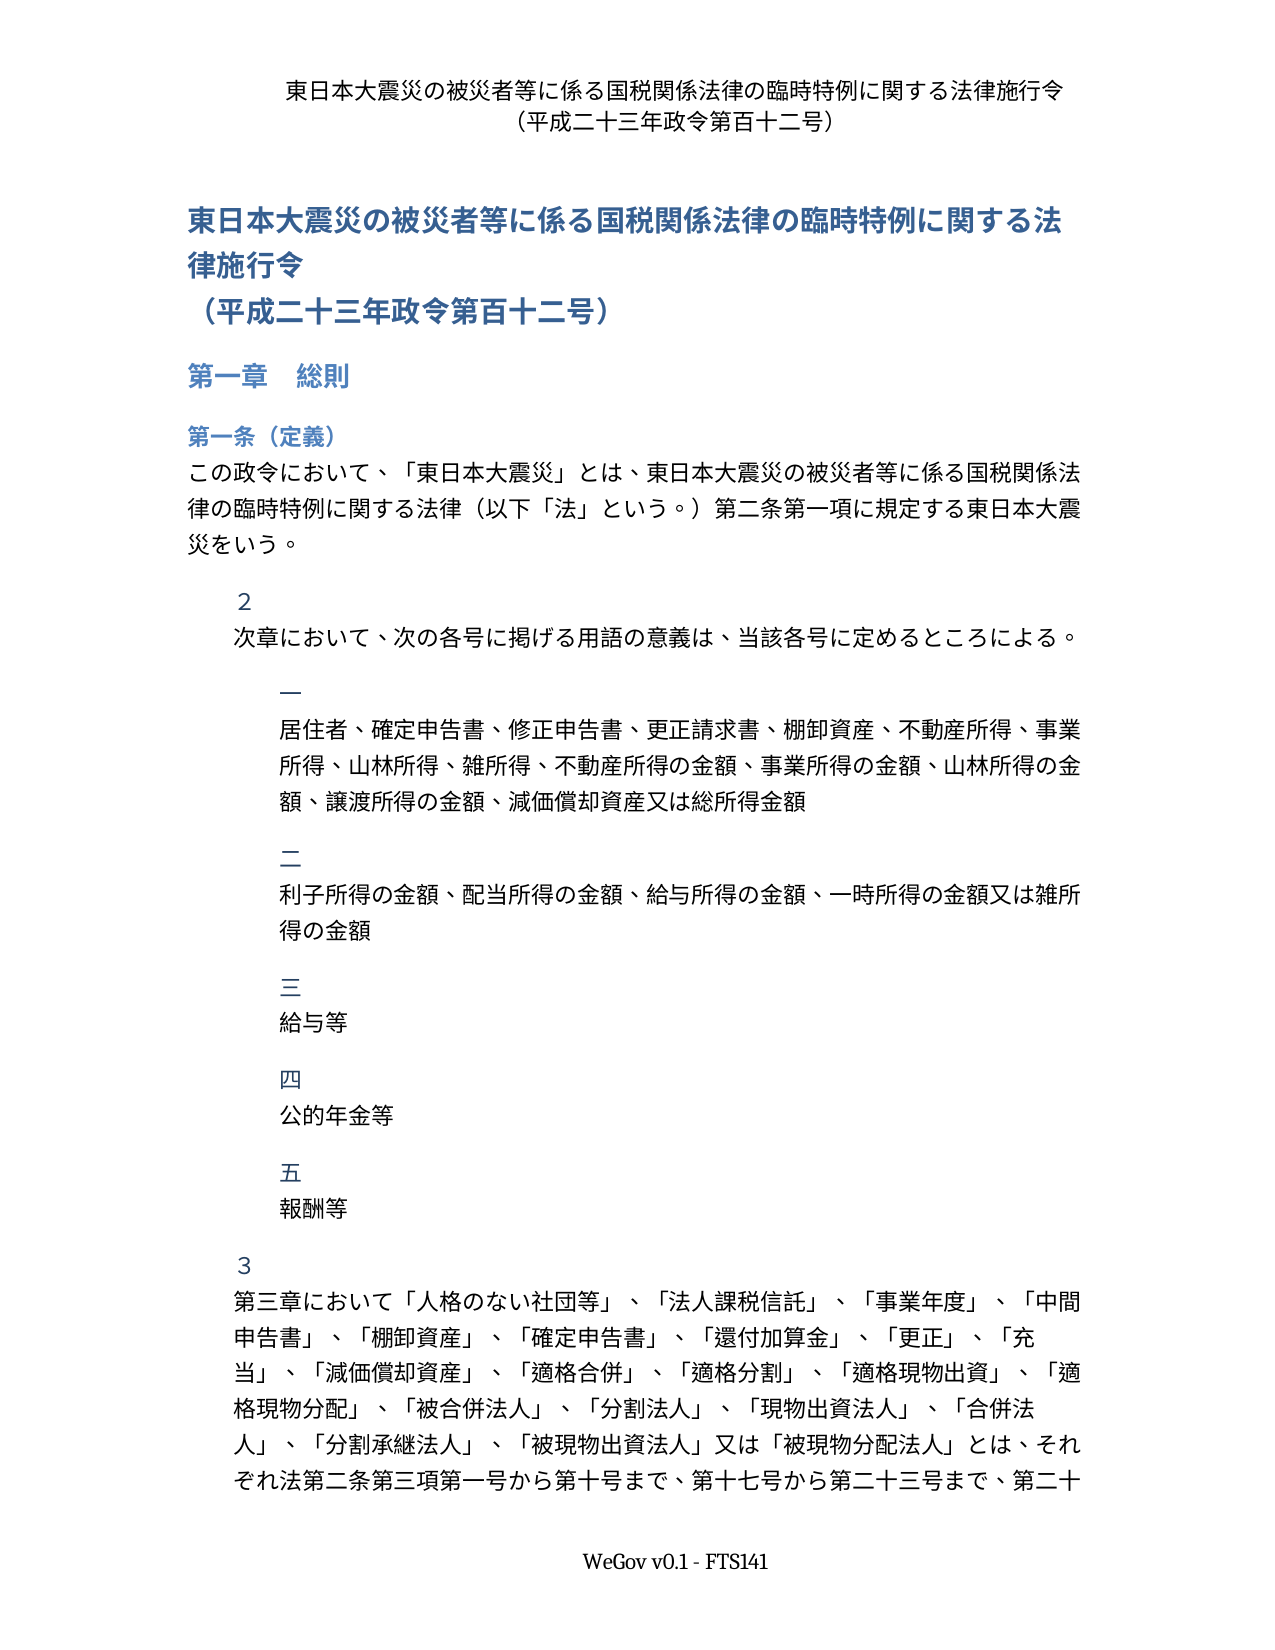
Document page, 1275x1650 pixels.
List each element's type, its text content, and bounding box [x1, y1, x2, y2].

text 居住者、確定申告書、修正申告書、更正請求書、棚卸資産、不動産所得、事業所得、山林所得、雑所得、不動産所得の金額、事業所得の金額、山林所得の金額、譲渡所得の金額、減価償却資産又は総所得金額 [279, 714, 1087, 817]
text 利子所得の金額、配当所得の金額、給与所得の金額、一時所得の金額又は雑所得の金額 [279, 879, 1087, 946]
subtitle ３ [233, 1249, 1087, 1281]
subtitle ２ [233, 586, 1087, 617]
text この政令において、「東日本大震災」とは、東日本大震災の被災者等に係る国税関係法律の臨時特例に関する法律（以下「法」という。）第二条第一項に規定する東日本大震災をいう。 [187, 457, 1087, 560]
subtitle 五 [279, 1157, 1087, 1188]
subtitle 三 [279, 971, 1087, 1003]
text 給与等 [279, 1007, 1087, 1039]
subtitle 第一章 総則 [187, 358, 1087, 394]
text 報酬等 [279, 1193, 1087, 1224]
subtitle 四 [279, 1064, 1087, 1095]
subtitle 一 [279, 678, 1087, 709]
subtitle 東日本大震災の被災者等に係る国税関係法律の臨時特例に関する法律施行令 （平成二十三年政令第百十二号） [187, 200, 1087, 331]
subtitle 二 [279, 843, 1087, 874]
subtitle 第一条（定義） [187, 421, 1087, 452]
text 次章において、次の各号に掲げる用語の意義は、当該各号に定めるところによる。 [233, 621, 1087, 653]
text 公的年金等 [279, 1100, 1087, 1131]
